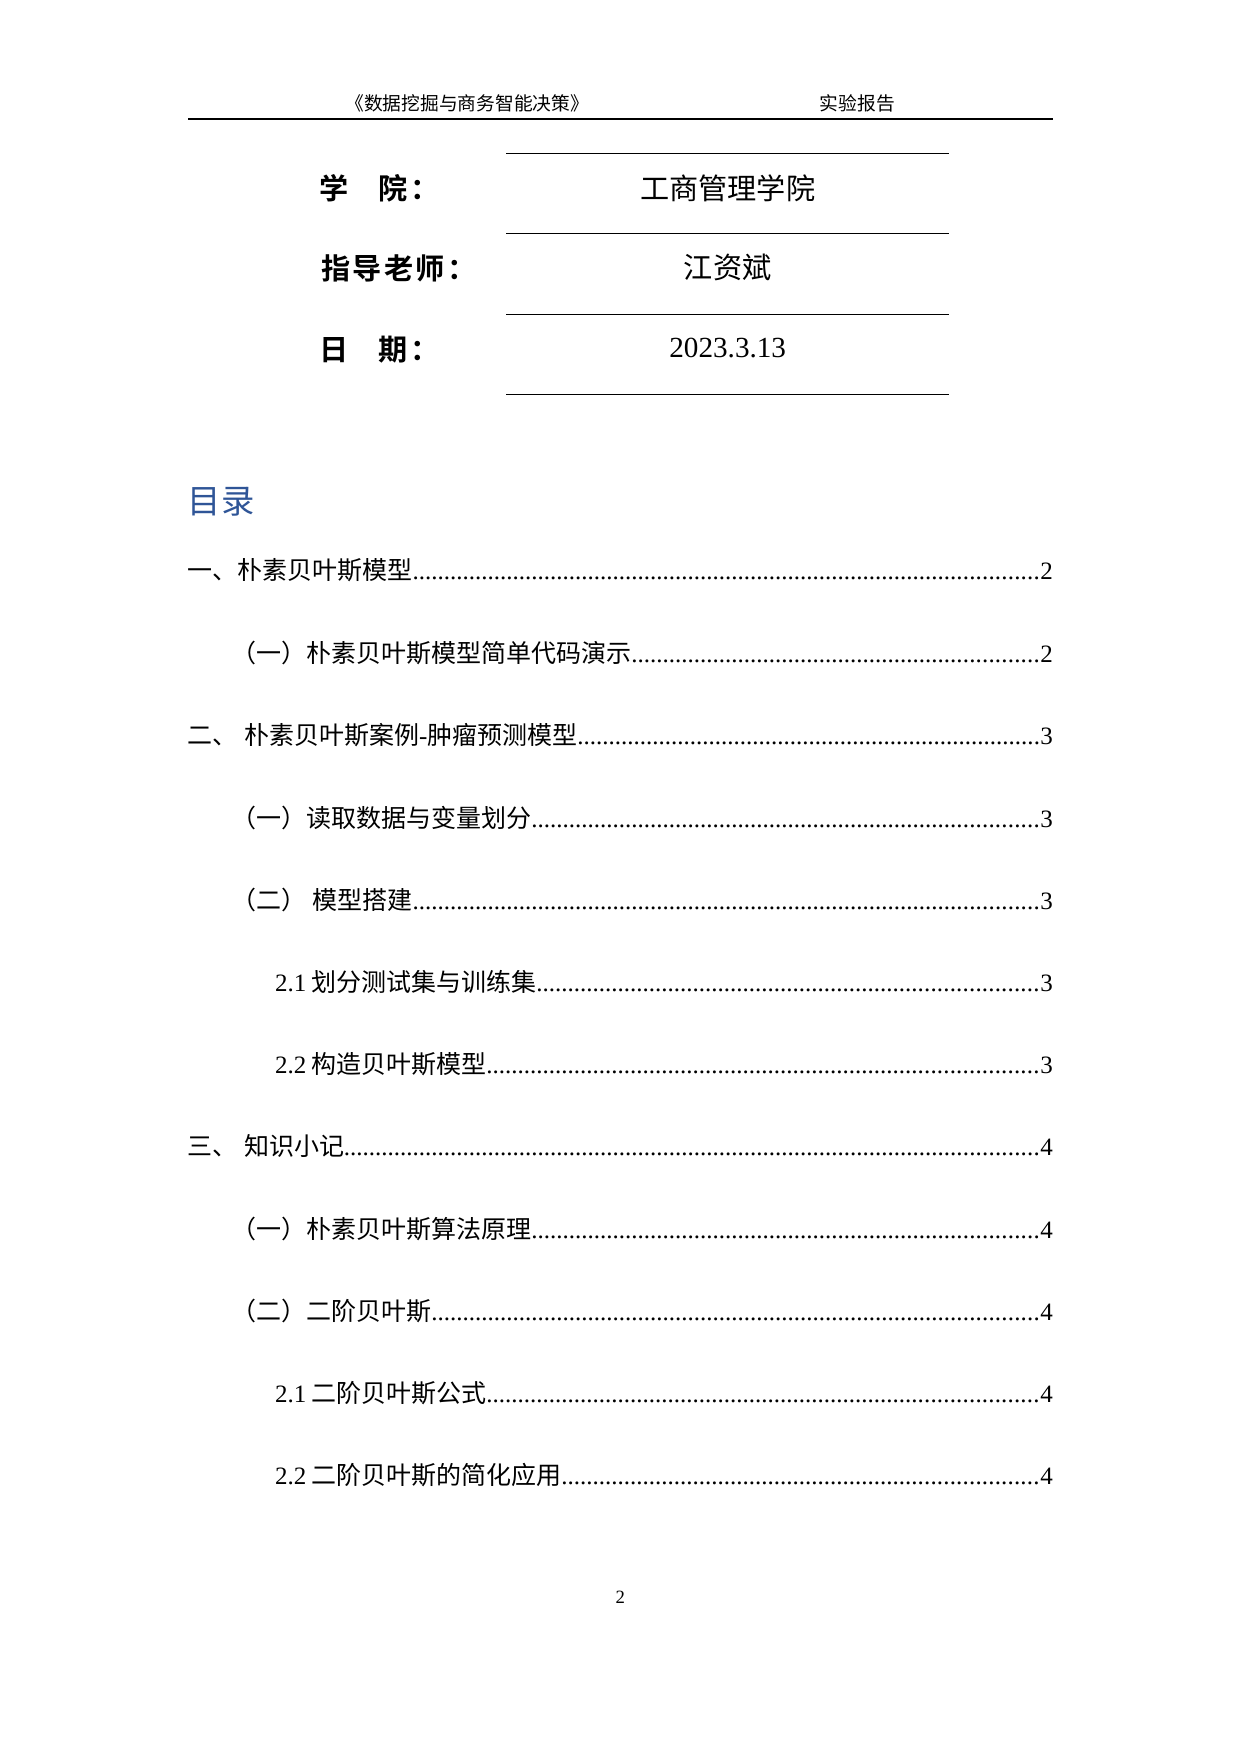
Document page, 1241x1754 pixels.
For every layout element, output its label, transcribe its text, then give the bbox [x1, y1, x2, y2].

table_cell 2023.3.13 [506, 315, 949, 394]
table_cell 日 期： [291, 314, 506, 394]
table_cell 工商管理学院 [506, 154, 949, 233]
table_cell 学 院： [291, 153, 506, 233]
table_cell 江资斌 [506, 234, 949, 314]
table_cell 指导老师： [291, 233, 506, 314]
